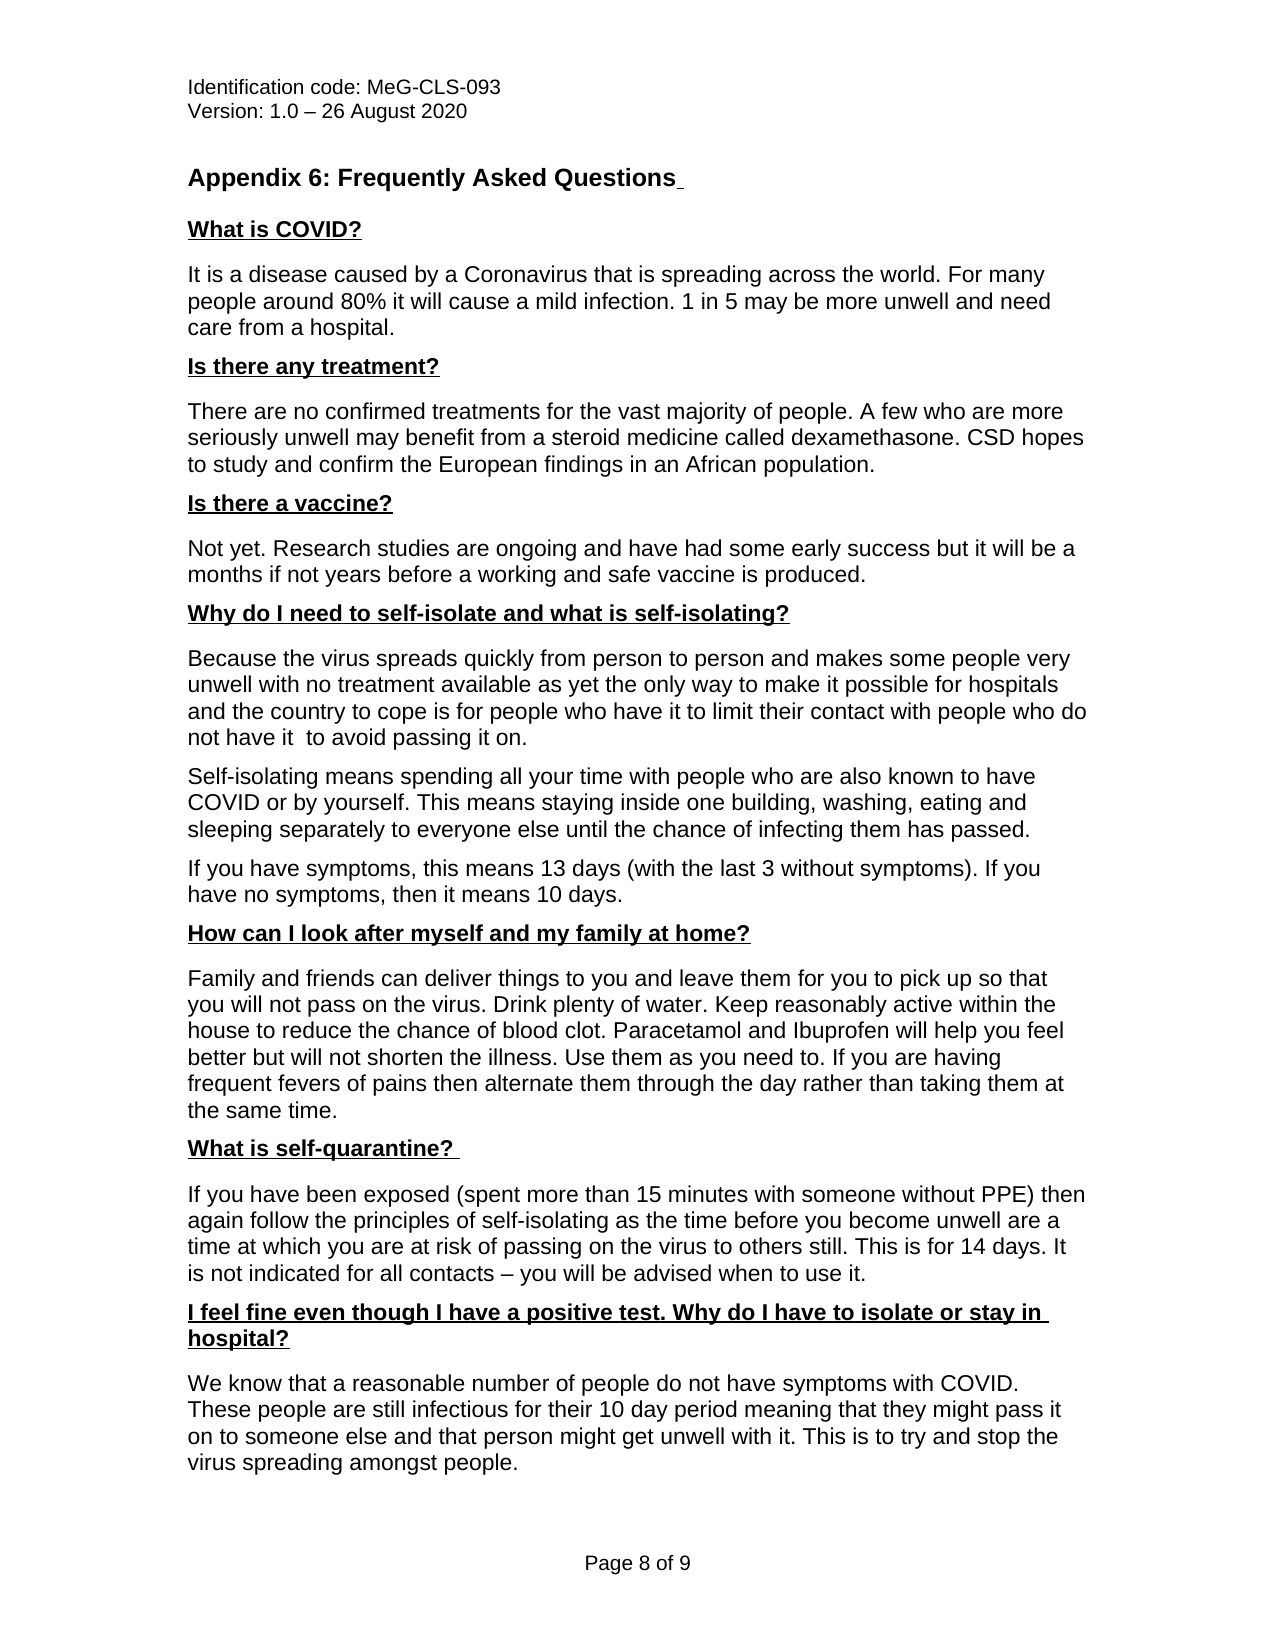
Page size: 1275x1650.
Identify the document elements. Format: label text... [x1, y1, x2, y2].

text Because the virus spreads quickly from person to person and makes some people very unwell with no treatment available as yet the only way to make it possible for hospitals and the country to cope is for people who have it to limit their contact with people who do not have it to avoid passing it on. [187, 645, 1087, 750]
subtitle Is there any treatment? [187, 353, 1087, 379]
text If you have been exposed (spent more than 15 minutes with someone without PPE) then again follow the principles of self-isolating as the time before you become unwell are a time at which you are at risk of passing on the virus to others still. This is for 14 days. It is not indicated for all contacts – you will be advised when to use it. [187, 1181, 1087, 1286]
text Not yet. Research studies are ongoing and have had some early success but it will be a months if not years before a working and safe vaccine is produced. [187, 535, 1087, 587]
subtitle Is there a vaccine? [187, 489, 1087, 516]
subtitle How can I look after myself and my family at home? [187, 920, 1087, 946]
subtitle What is self-quarantine? [187, 1135, 1087, 1162]
text Family and friends can deliver things to you and leave them for you to pick up so that you will not pass on the virus. Drink plenty of water. Keep reasonably active within the house to reduce the chance of blood clot. Paracetamol and Ibuprofen will help you feel better but will not shorten the illness. Use them as you need to. If you are having frequent fevers of pains then alternate them through the day rather than taking them at the same time. [187, 965, 1087, 1123]
subtitle What is COVID? [187, 216, 1087, 243]
subtitle I feel fine even though I have a positive test. Why do I have to isolate or stay in hospital? [187, 1298, 1087, 1351]
text We know that a reasonable number of people do not have symptoms with COVID. These people are still infectious for their 10 day period meaning that they might pass it on to someone else and that person might get unwell with it. This is to try and stop the virus spreading amongst people. [187, 1370, 1087, 1475]
subtitle Appendix 6: Frequently Asked Questions [187, 162, 1087, 191]
text There are no confirmed treatments for the vast majority of people. A few who are more seriously unwell may benefit from a steroid medicine called dexamethasone. CSD hopes to study and confirm the European findings in an African population. [187, 398, 1087, 477]
text If you have symptoms, this means 13 days (with the last 3 without symptoms). If you have no symptoms, then it means 10 days. [187, 854, 1087, 907]
text Self-isolating means spending all your time with people who are also known to have COVID or by yourself. This means staying inside one building, washing, eating and sleeping separately to everyone else until the chance of infecting them has passed. [187, 763, 1087, 842]
text It is a disease caused by a Coronavirus that is spreading across the world. For many people around 80% it will cause a mild infection. 1 in 5 may be more unwell and need care from a hospital. [187, 261, 1087, 340]
subtitle Why do I need to self-isolate and what is self-isolating? [187, 600, 1087, 626]
